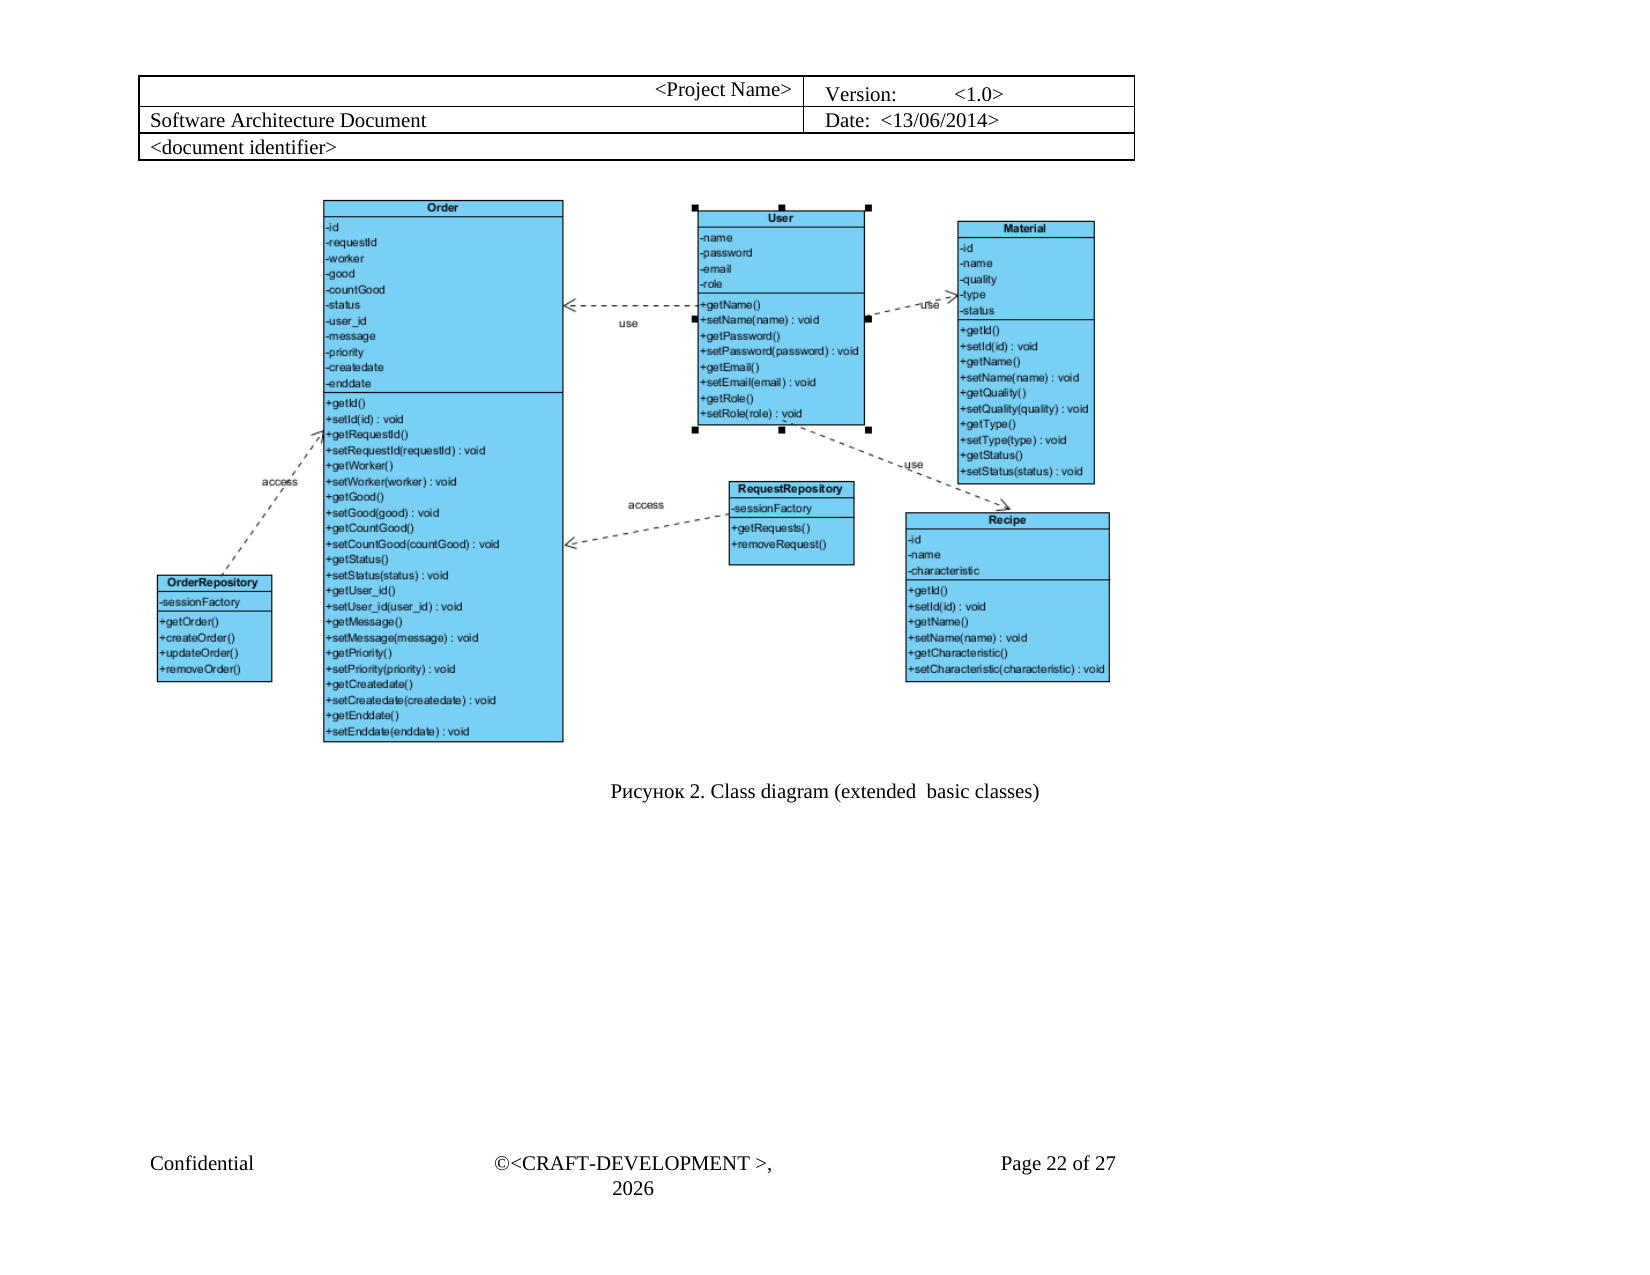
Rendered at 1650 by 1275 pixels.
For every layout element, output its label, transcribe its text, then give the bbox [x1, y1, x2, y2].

picture [150, 185, 1125, 754]
text Рисунок 2. Class diagram (extended basic classes) [150, 778, 1500, 803]
